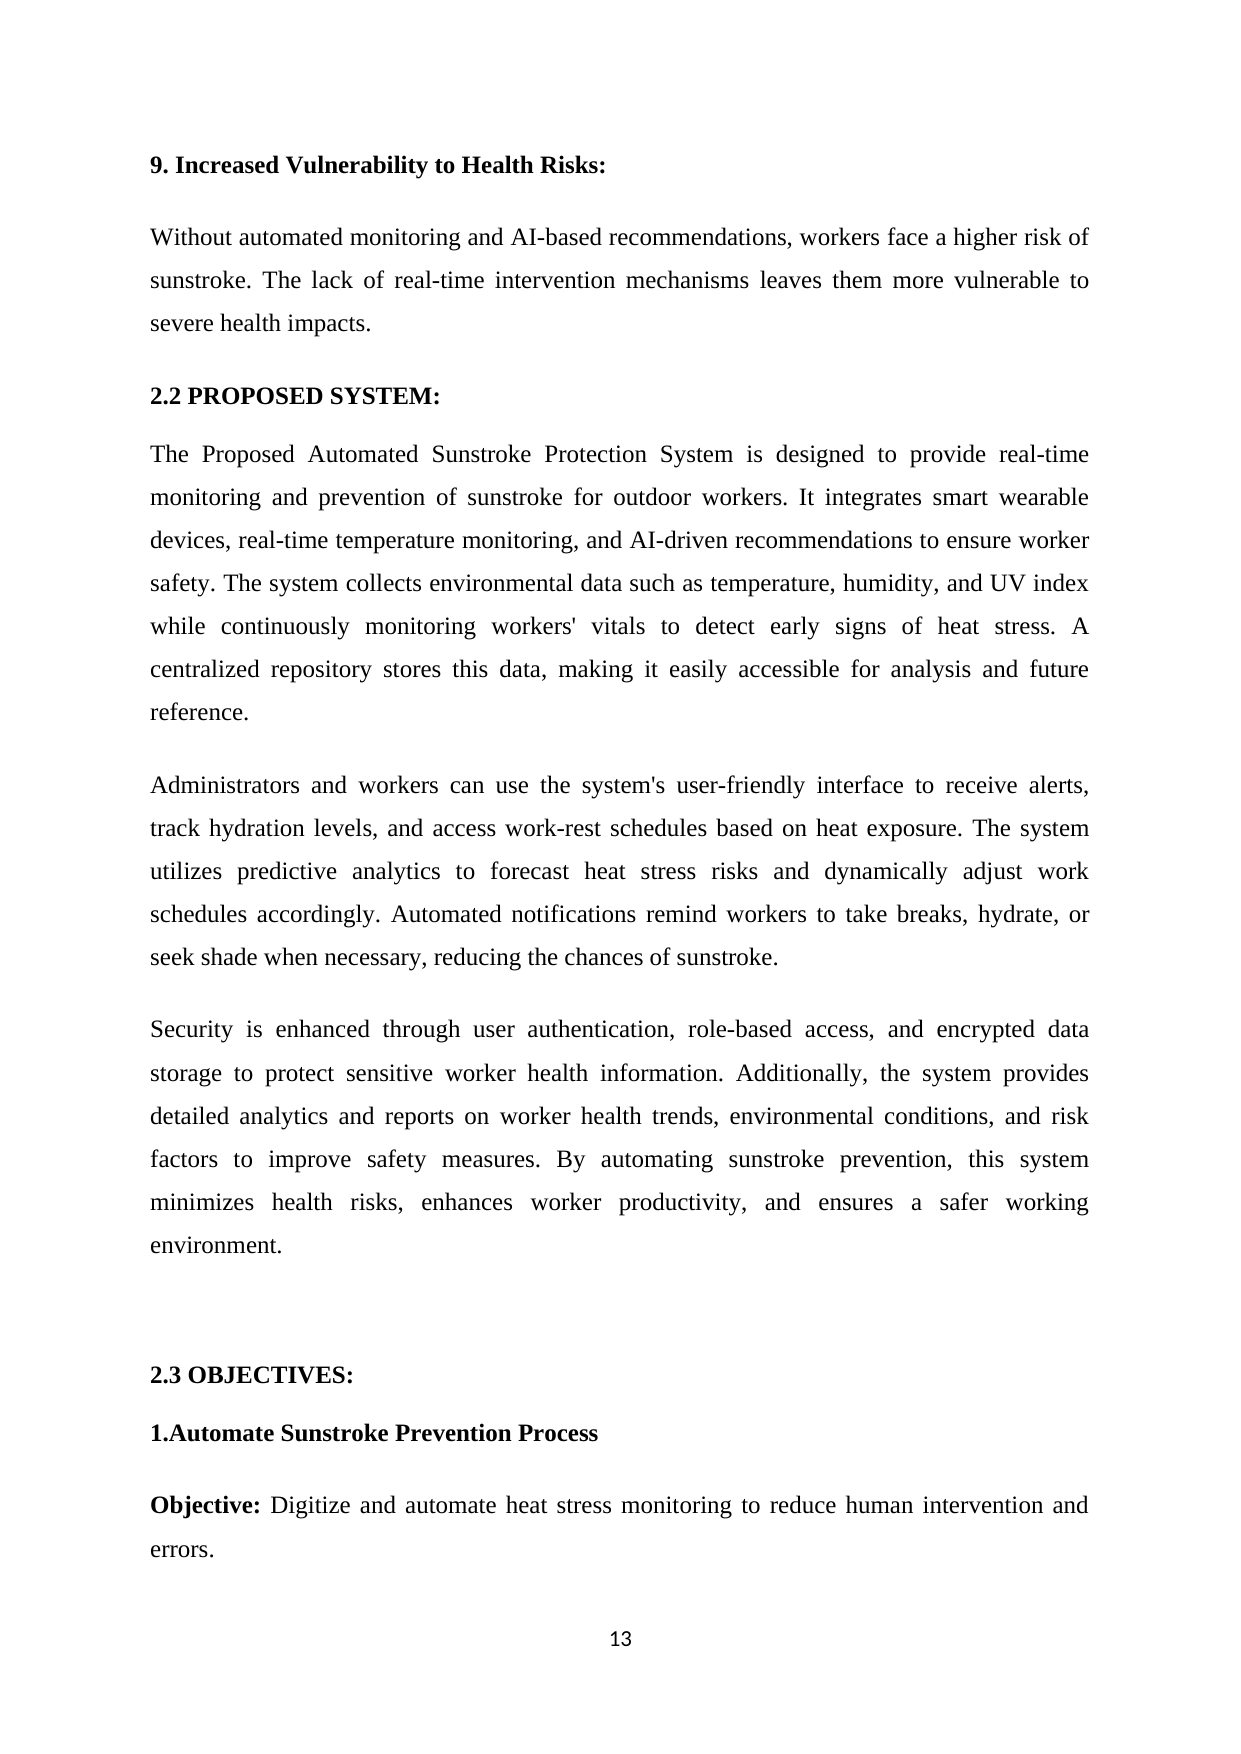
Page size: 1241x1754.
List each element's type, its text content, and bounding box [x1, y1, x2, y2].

text Security is enhanced through user authentication, role-based access, and encrypted data storage to protect sensitive worker health information. Additionally, the system provides detailed analytics and reports on worker health trends, environmental conditions, and risk factors to improve safety measures. By automating sunstroke prevention, this system minimizes health risks, enhances worker productivity, and ensures a safer working environment. [150, 1014, 1090, 1259]
text Without automated monitoring and AI-based recommendations, workers face a higher risk of sunstroke. The lack of real-time intervention mechanisms leaves them more vulnerable to severe health impacts. [150, 222, 1090, 337]
text The Proposed Automated Sunstroke Protection System is designed to provide real-time monitoring and prevention of sunstroke for outdoor workers. It integrates smart wearable devices, real-time temperature monitoring, and AI-driven recommendations to ensure worker safety. The system collects environmental data such as temperature, humidity, and UV index while continuously monitoring workers' vitals to detect early signs of heat stress. A centralized repository stores this data, making it easily accessible for analysis and future reference. [150, 439, 1090, 726]
subtitle 9. Increased Vulnerability to Health Risks: [150, 150, 1090, 179]
text Objective: Digitize and automate heat stress monitoring to reduce human intervention and errors. [150, 1491, 1090, 1562]
text 1.Automate Sunstroke Prevention Process [150, 1418, 1090, 1447]
list OBJECTIVES: [150, 1360, 1090, 1389]
text 2.2 PROPOSED SYSTEM: [150, 381, 1090, 409]
text Administrators and workers can use the system's user-friendly interface to receive alerts, track hydration levels, and access work-rest schedules based on heat exposure. The system utilizes predictive analytics to forecast heat stress risks and dynamically adjust work schedules accordingly. Automated notifications remind workers to take breaks, hydrate, or seek shade when necessary, reducing the chances of sunstroke. [150, 770, 1090, 971]
